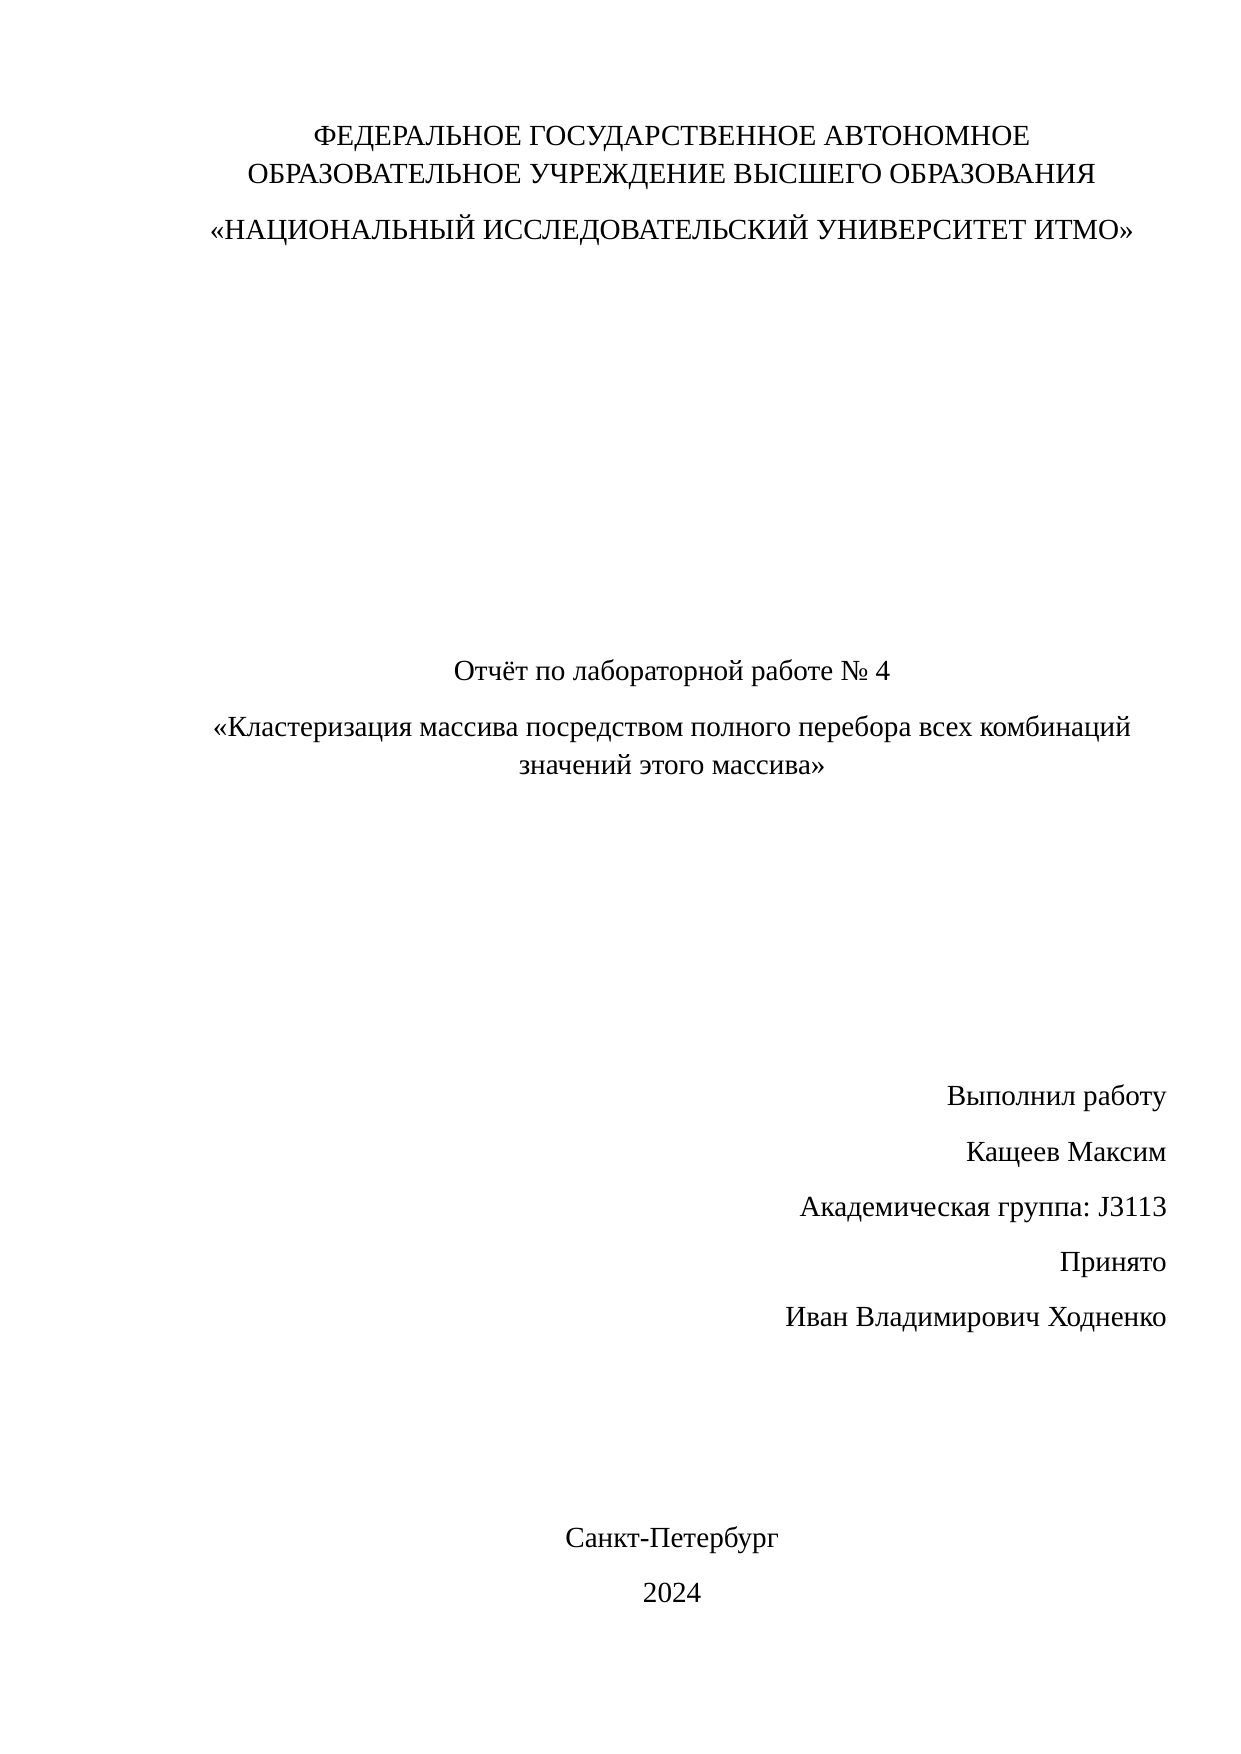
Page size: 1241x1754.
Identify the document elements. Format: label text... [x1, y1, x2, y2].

text «НАЦИОНАЛЬНЫЙ ИССЛЕДОВАТЕЛЬСКИЙ УНИВЕРСИТЕТ ИТМО» [177, 212, 1167, 245]
text Иван Владимирович Ходненко [177, 1299, 1167, 1333]
text Принято [177, 1244, 1167, 1278]
text «Кластеризация массива посредством полного перебора всех комбинаций значений этого массива» [177, 709, 1167, 781]
text Выполнил работу [177, 1078, 1167, 1112]
text ФЕДЕРАЛЬНОЕ ГОСУДАРСТВЕННОЕ АВТОНОМНОЕ ОБРАЗОВАТЕЛЬНОЕ УЧРЕЖДЕНИЕ ВЫСШЕГО ОБРАЗОВАНИЯ [177, 118, 1167, 190]
text Кащеев Максим [177, 1134, 1167, 1167]
text Санкт-Петербург [177, 1520, 1167, 1554]
text Академическая группа: J3113 [177, 1189, 1167, 1222]
text 2024 [177, 1575, 1167, 1609]
text Отчёт по лабораторной работе № 4 [177, 653, 1167, 687]
